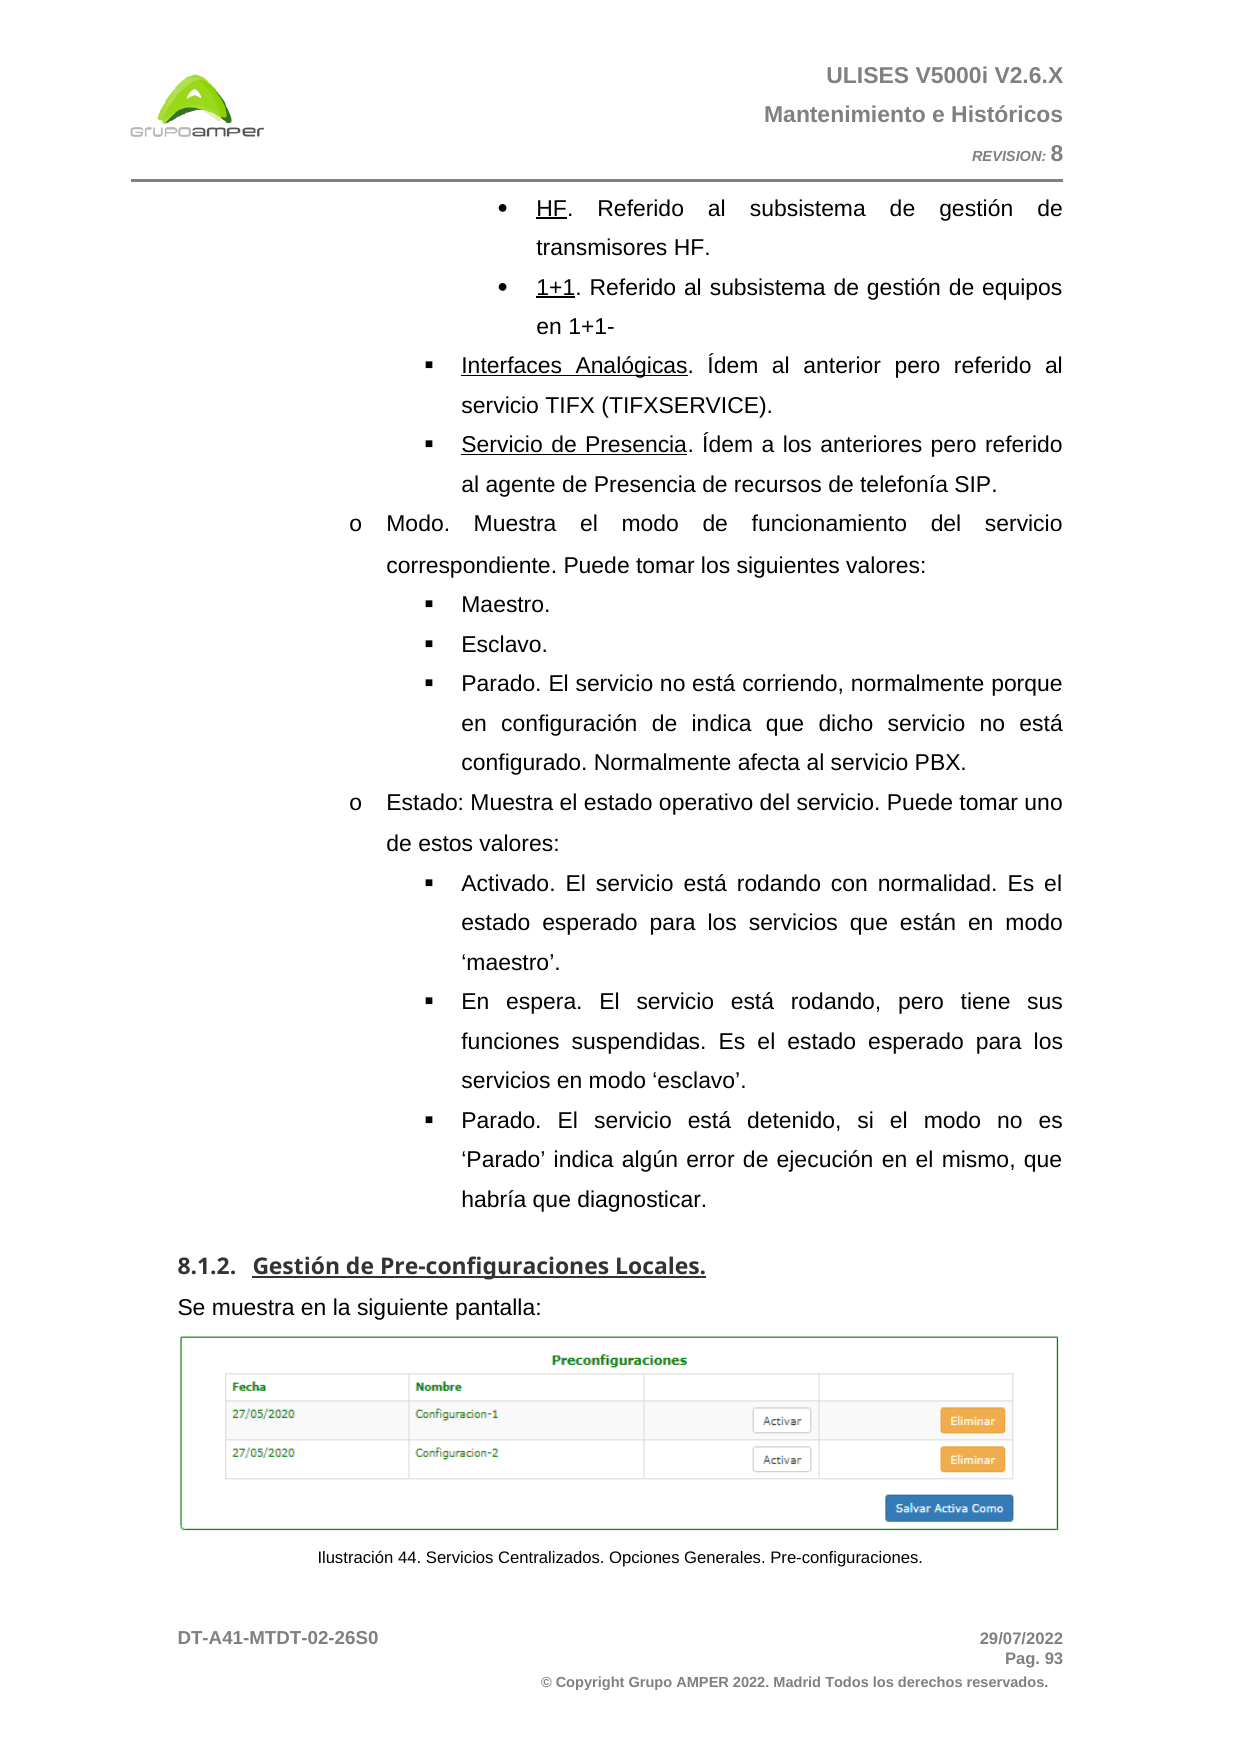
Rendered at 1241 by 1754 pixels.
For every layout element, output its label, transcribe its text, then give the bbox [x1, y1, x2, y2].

list Modo. Muestra el modo de funcionamiento del servicio correspondiente. Puede tomar los siguientes valores: [349, 510, 1063, 578]
list Maestro. [424, 591, 1063, 618]
subtitle Gestión de Pre-configuraciones Locales. [177, 1250, 1063, 1281]
text Se muestra en la siguiente pantalla: [177, 1294, 1063, 1320]
list Interfaces Analógicas. Ídem al anterior pero referido al servicio TIFX (TIFXSERVICE). [424, 352, 1063, 418]
list 1+1. Referido al subsistema de gestión de equipos en 1+1- [499, 273, 1063, 339]
list HF. Referido al subsistema de gestión de transmisores HF. [499, 194, 1063, 260]
picture [177, 1332, 1063, 1536]
list Activado. El servicio está rodando con normalidad. Es el estado esperado para los servicios que están en modo ‘maestro’. [424, 870, 1063, 975]
text Ilustración 44. Servicios Centralizados. Opciones Generales. Pre-configuraciones. [177, 1548, 1063, 1567]
list Esclavo. [424, 631, 1063, 657]
picture [126, 64, 266, 150]
list En espera. El servicio está rodando, pero tiene sus funciones suspendidas. Es el estado esperado para los servicios en modo ‘esclavo’. [424, 988, 1063, 1093]
list Parado. El servicio no está corriendo, normalmente porque en configuración de indica que dicho servicio no está configurado. Normalmente afecta al servicio PBX. [424, 670, 1063, 776]
list Estado: Muestra el estado operativo del servicio. Puede tomar uno de estos valores: [349, 789, 1063, 857]
list Parado. El servicio está detenido, si el modo no es ‘Parado’ indica algún error de ejecución en el mismo, que habría que diagnosticar. [424, 1107, 1063, 1212]
list Servicio de Presencia. Ídem a los anteriores pero referido al agente de Presencia de recursos de telefonía SIP. [424, 431, 1063, 497]
